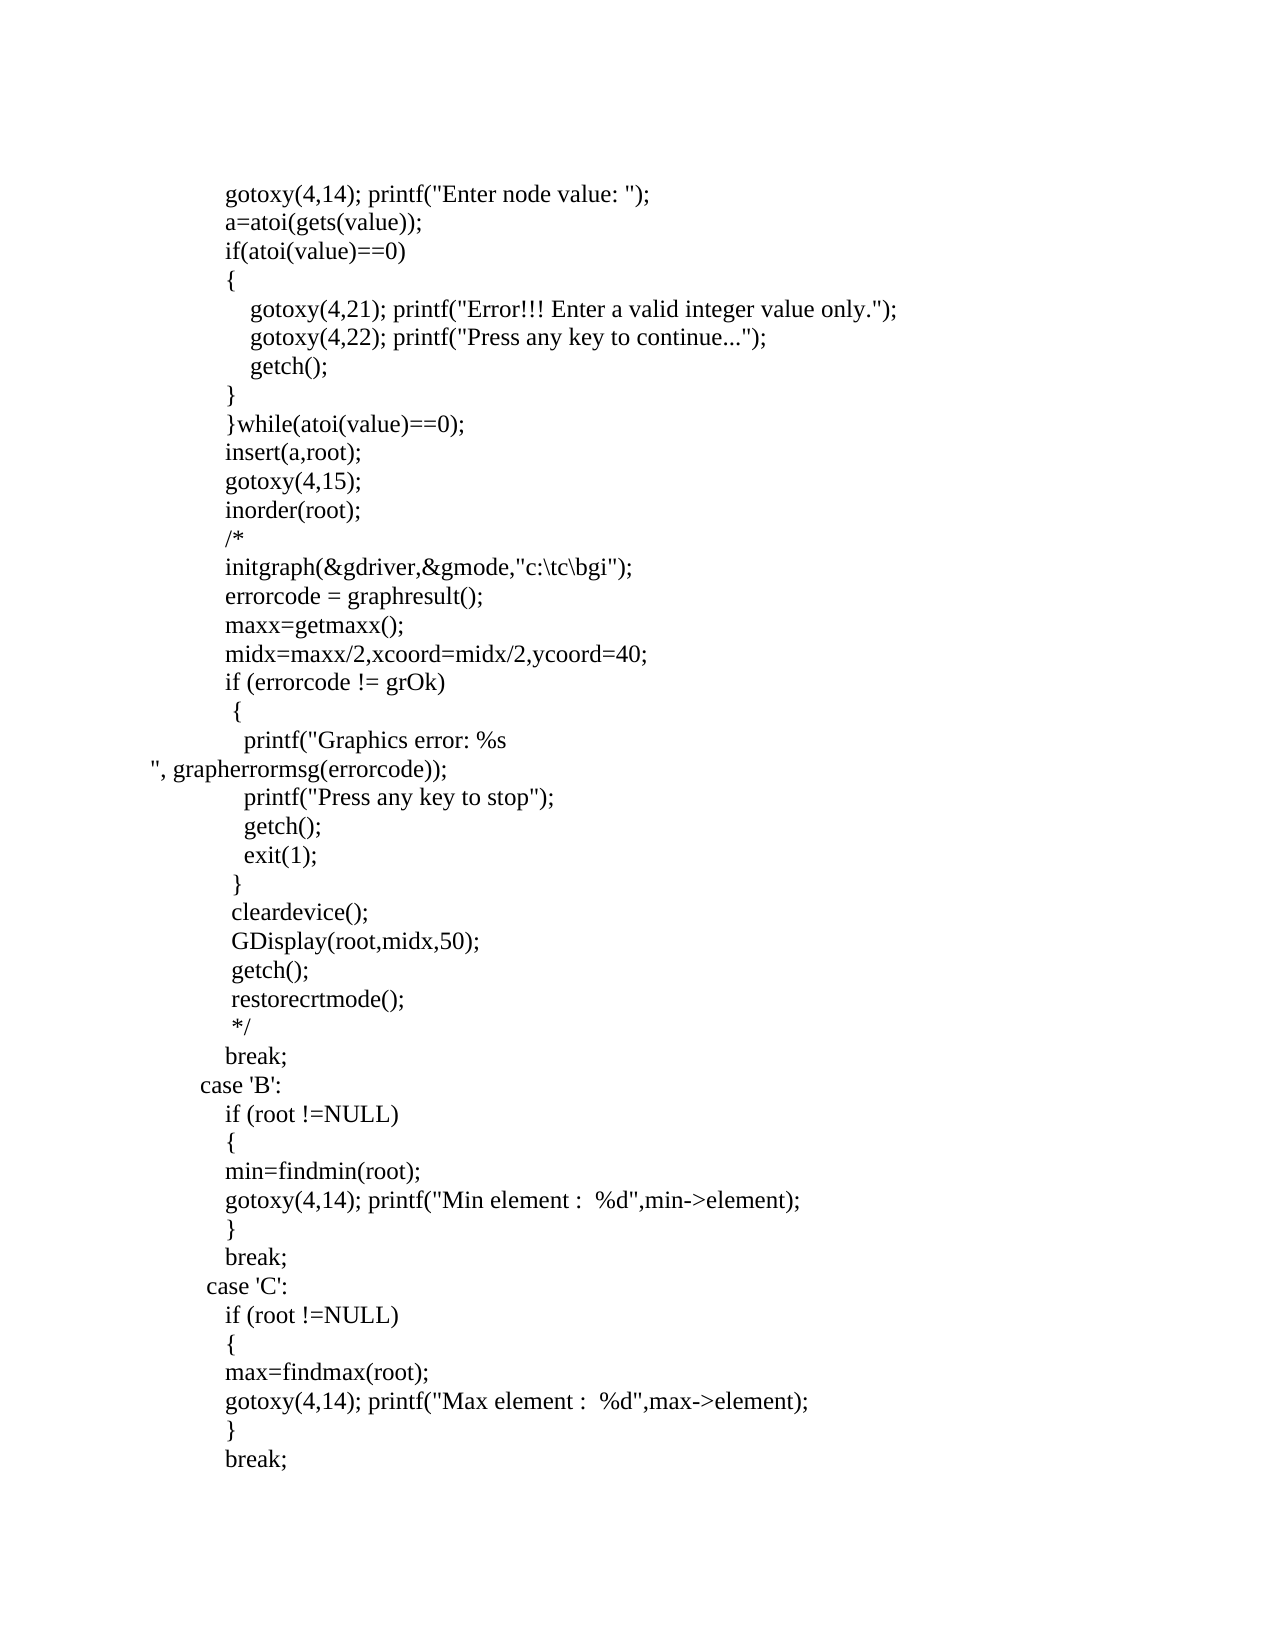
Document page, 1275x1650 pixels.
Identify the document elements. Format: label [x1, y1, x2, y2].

text [150, 150, 1125, 1472]
